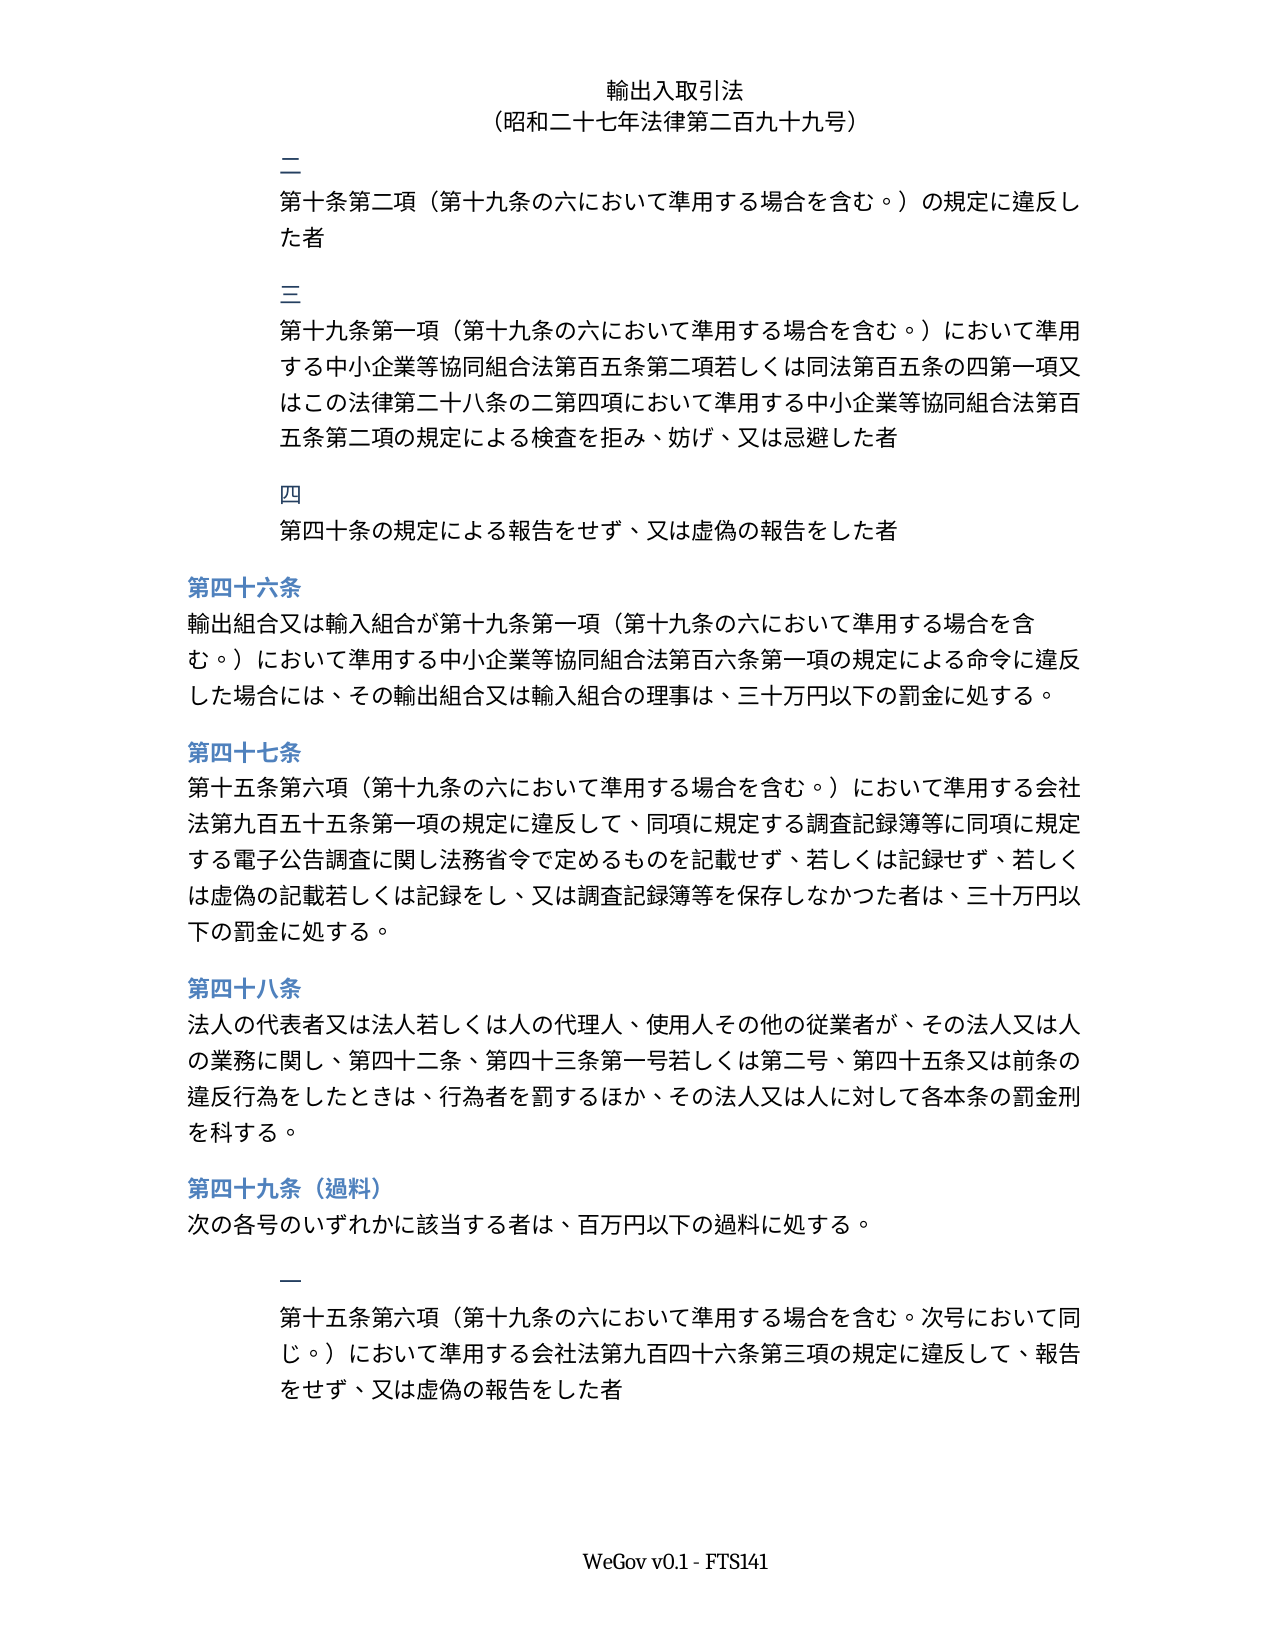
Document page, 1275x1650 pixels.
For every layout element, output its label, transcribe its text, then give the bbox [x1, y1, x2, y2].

subtitle 四 [279, 479, 1087, 510]
text 第十条第二項（第十九条の六において準用する場合を含む。）の規定に違反した者 [279, 186, 1087, 253]
text 第四十条の規定による報告をせず、又は虚偽の報告をした者 [279, 515, 1087, 546]
text 第十五条第六項（第十九条の六において準用する場合を含む。次号において同じ。）において準用する会社法第九百四十六条第三項の規定に違反して、報告をせず、又は虚偽の報告をした者 [279, 1302, 1087, 1405]
text 法人の代表者又は法人若しくは人の代理人、使用人その他の従業者が、その法人又は人の業務に関し、第四十二条、第四十三条第一号若しくは第二号、第四十五条又は前条の違反行為をしたときは、行為者を罰するほか、その法人又は人に対して各本条の罰金刑を科する。 [187, 1009, 1087, 1148]
subtitle 三 [279, 279, 1087, 310]
text 輸出組合又は輸入組合が第十九条第一項（第十九条の六において準用する場合を含む。）において準用する中小企業等協同組合法第百六条第一項の規定による命令に違反した場合には、その輸出組合又は輸入組合の理事は、三十万円以下の罰金に処する。 [187, 608, 1087, 711]
text 第十五条第六項（第十九条の六において準用する場合を含む。）において準用する会社法第九百五十五条第一項の規定に違反して、同項に規定する調査記録簿等に同項に規定する電子公告調査に関し法務省令で定めるものを記載せず、若しくは記録せず、若しくは虚偽の記載若しくは記録をし、又は調査記録簿等を保存しなかつた者は、三十万円以下の罰金に処する。 [187, 772, 1087, 947]
subtitle 第四十九条（過料） [187, 1173, 1087, 1205]
subtitle 第四十八条 [187, 973, 1087, 1004]
text 第十九条第一項（第十九条の六において準用する場合を含む。）において準用する中小企業等協同組合法第百五条第二項若しくは同法第百五条の四第一項又はこの法律第二十八条の二第四項において準用する中小企業等協同組合法第百五条第二項の規定による検査を拒み、妨げ、又は忌避した者 [279, 314, 1087, 454]
subtitle 第四十七条 [187, 736, 1087, 768]
subtitle 第四十六条 [187, 572, 1087, 603]
subtitle 二 [279, 150, 1087, 181]
subtitle 一 [279, 1266, 1087, 1297]
text 次の各号のいずれかに該当する者は、百万円以下の過料に処する。 [187, 1209, 1087, 1241]
